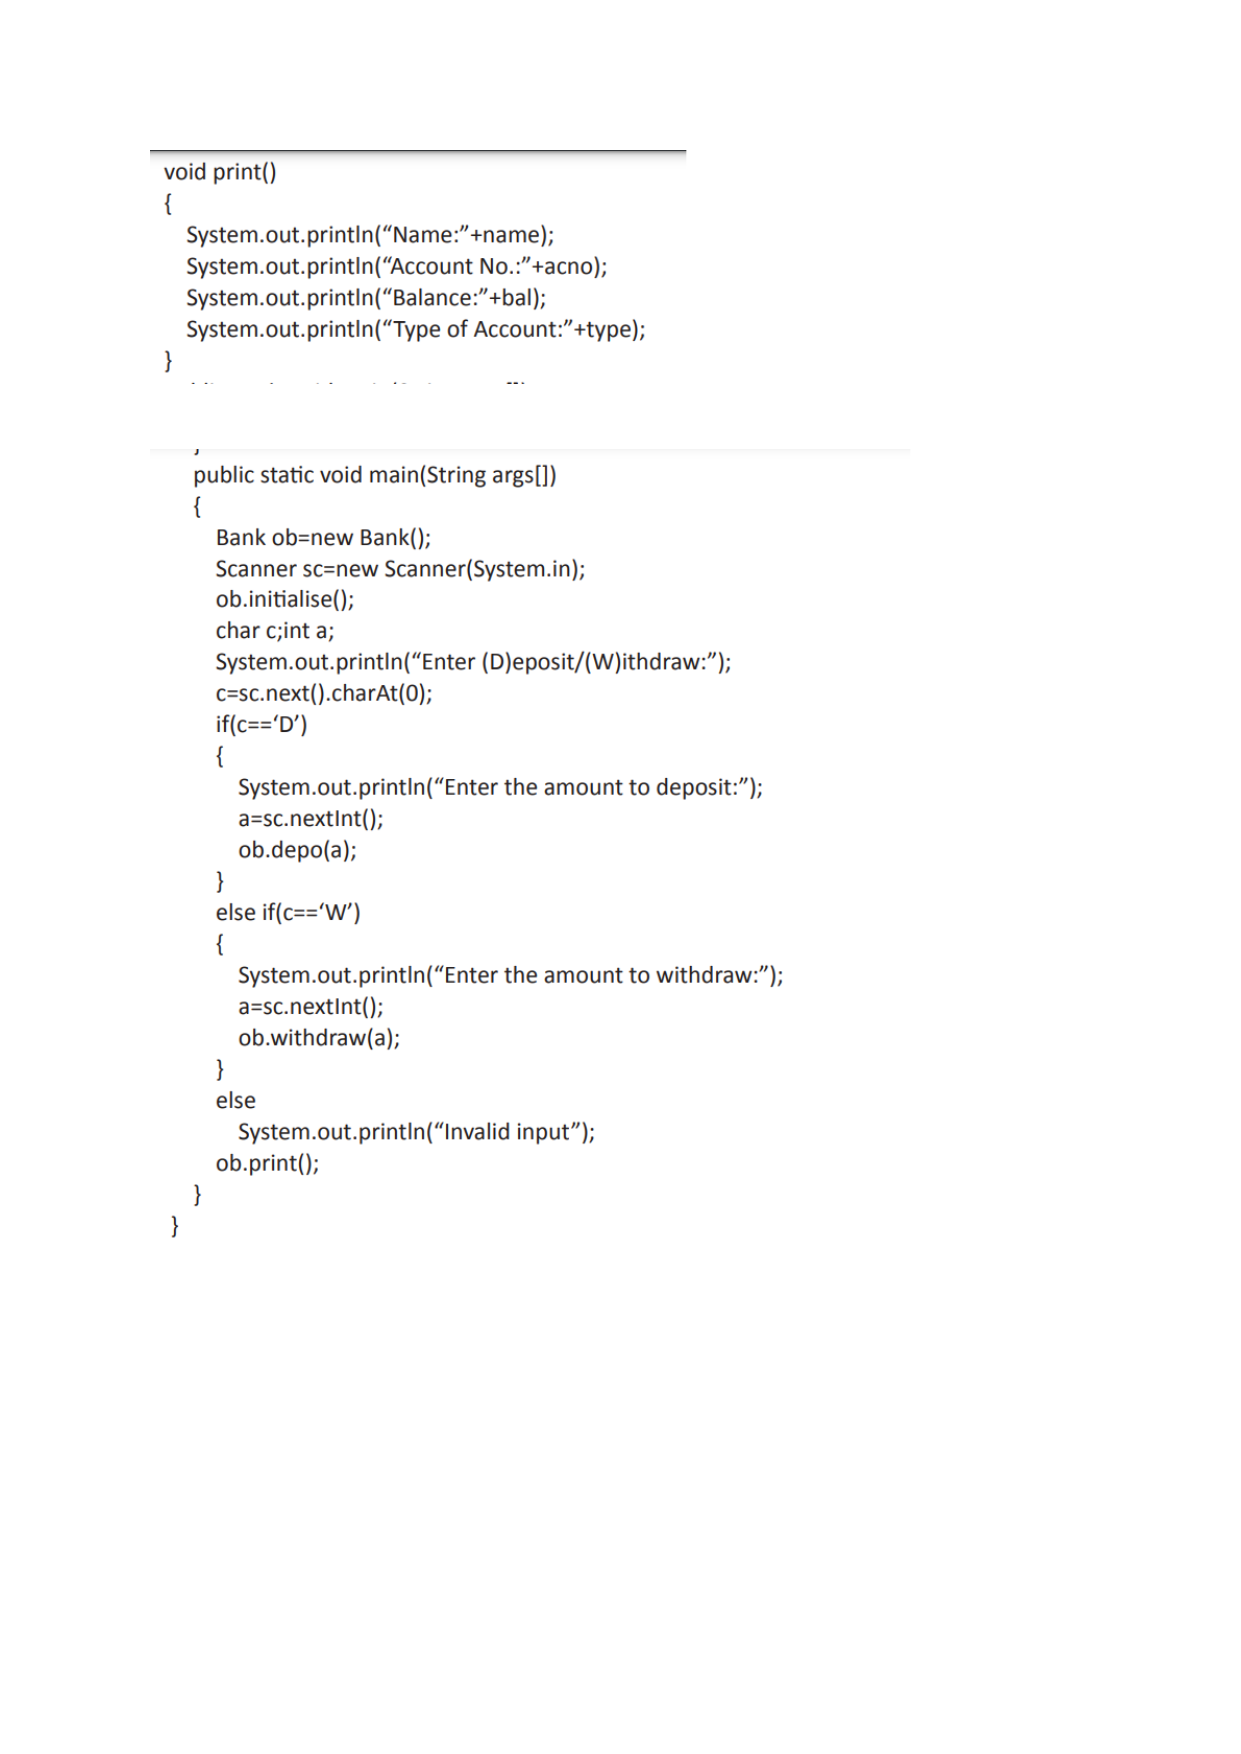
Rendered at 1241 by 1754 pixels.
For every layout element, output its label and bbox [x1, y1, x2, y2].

picture [150, 150, 687, 384]
picture [150, 449, 911, 1249]
